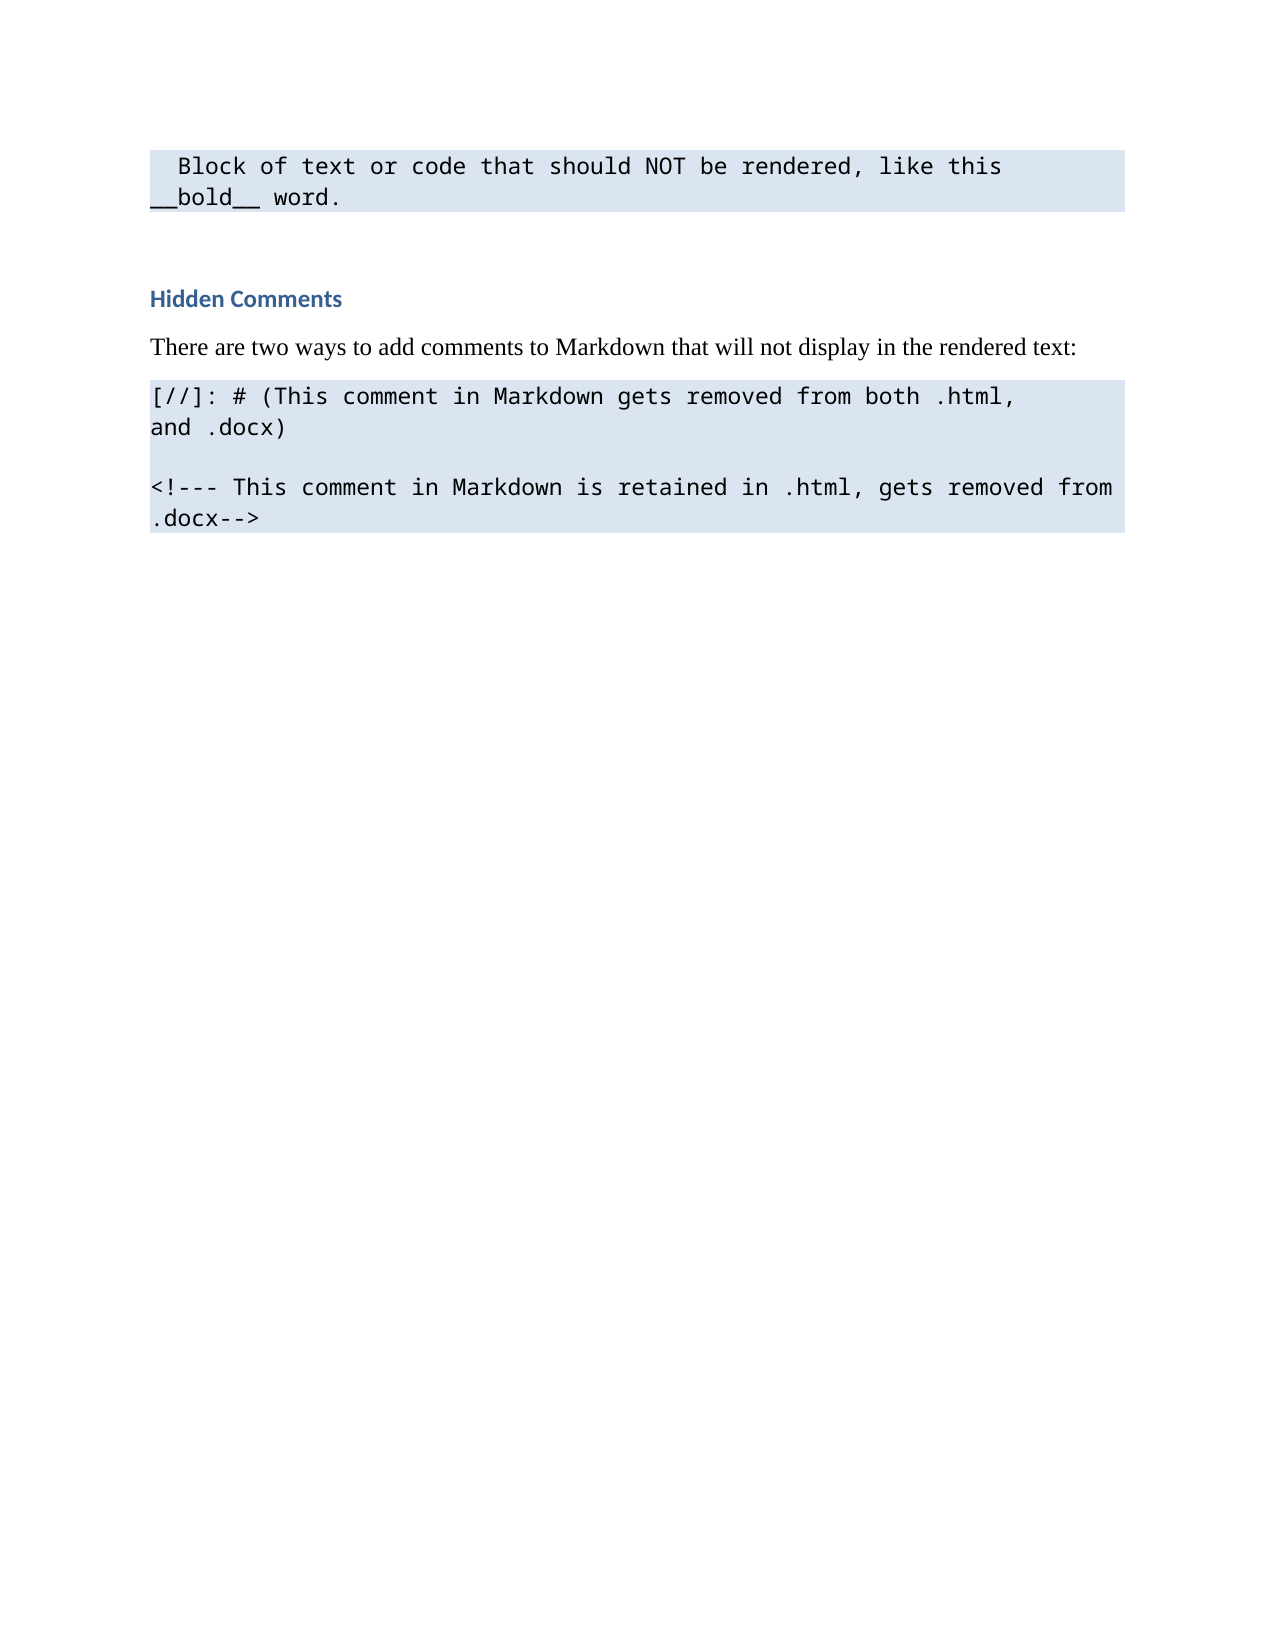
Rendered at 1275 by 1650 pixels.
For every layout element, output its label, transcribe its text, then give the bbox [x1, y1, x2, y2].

text There are two ways to add comments to Markdown that will not display in the rendered text: [150, 332, 1125, 361]
subtitle Hidden Comments [150, 283, 1125, 313]
text Block of text or code that should NOT be rendered, like this __bold__ word. [150, 150, 1125, 212]
text [//]: # (This comment in Markdown gets removed from both .html, and .docx) <!--- This comment in Markdown is retained in .html, gets removed from .docx--> [150, 380, 1125, 533]
